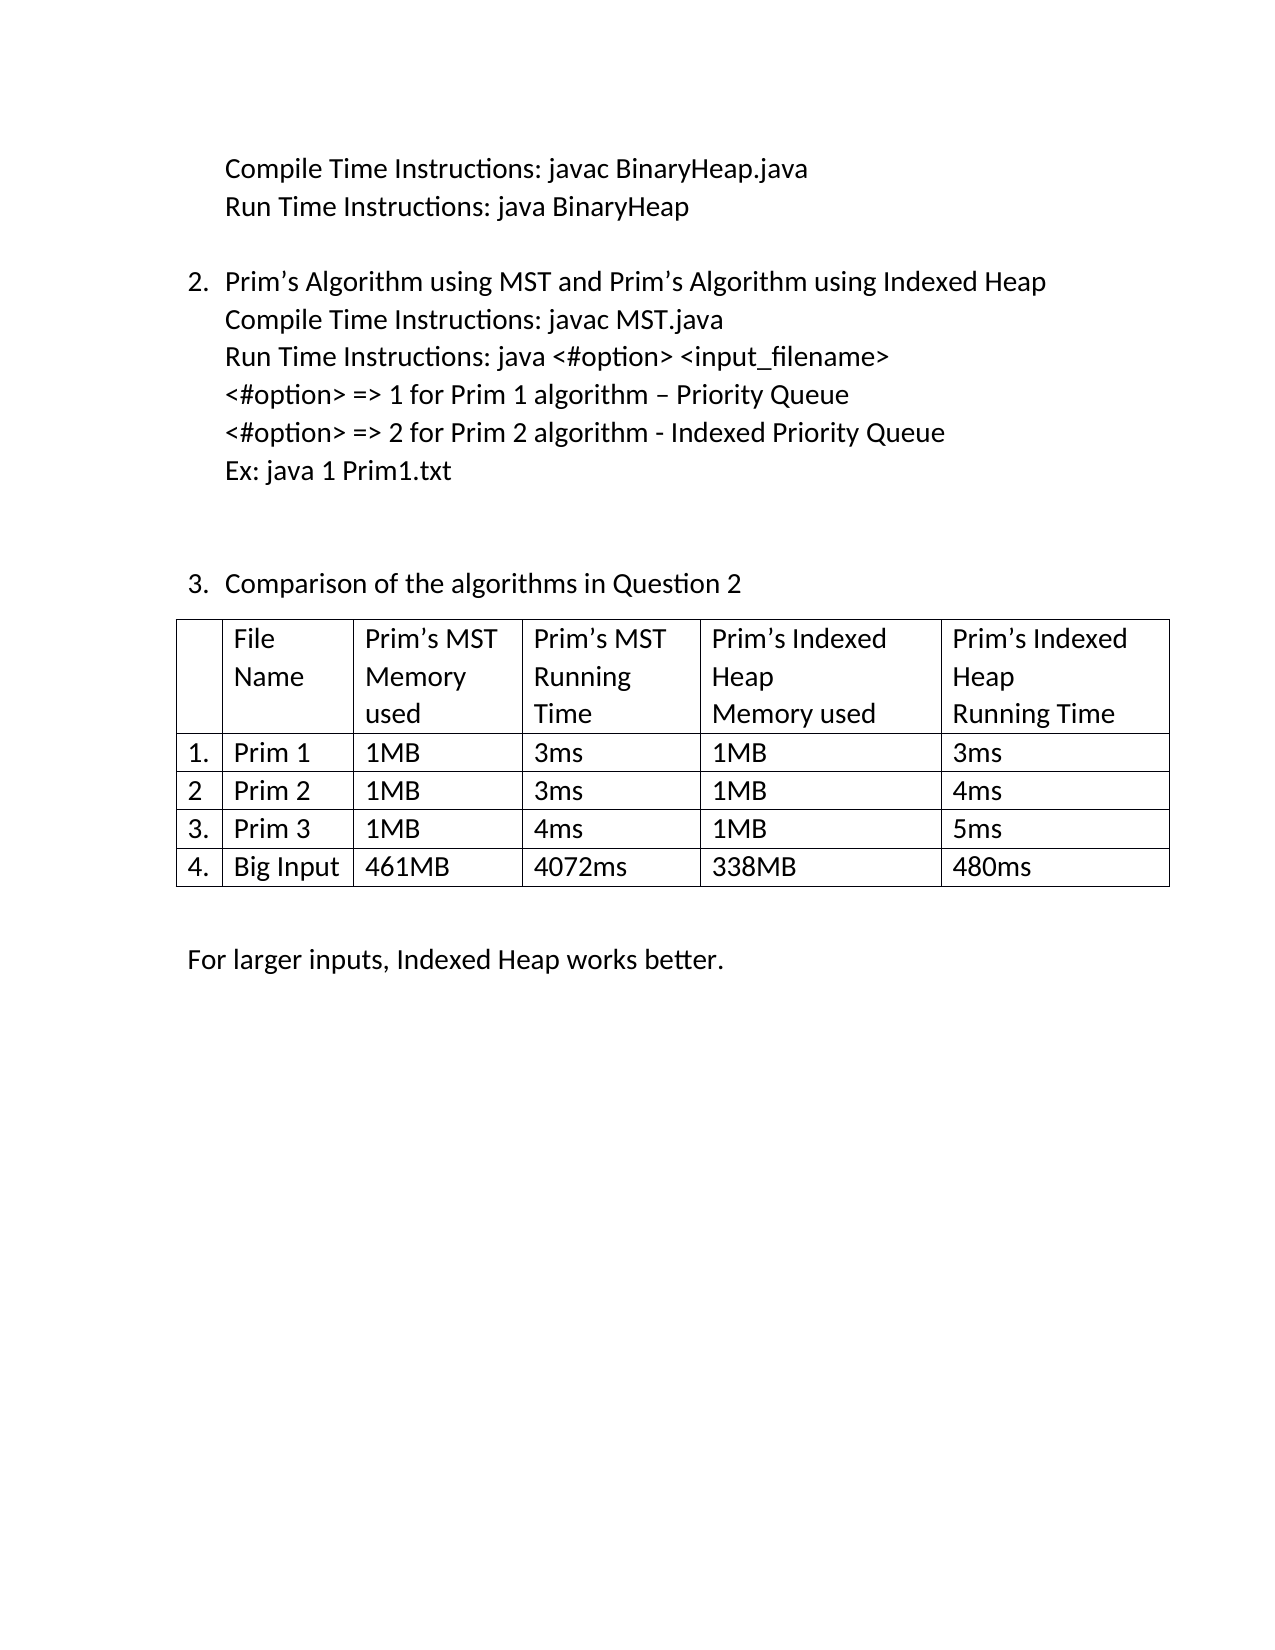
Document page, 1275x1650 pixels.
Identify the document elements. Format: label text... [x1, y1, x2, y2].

list Ex: java 1 Prim1.txt [225, 452, 1125, 487]
table_cell 1MB [354, 772, 522, 809]
list Run Time Instructions: java <#option> <input_filename> [225, 338, 1125, 374]
text For larger inputs, Indexed Heap works better. [187, 941, 1125, 977]
table_cell 1MB [354, 734, 522, 771]
table_cell Big Input [223, 849, 353, 886]
table_cell 1MB [701, 734, 941, 771]
table_cell 5ms [942, 810, 1169, 847]
table_cell 4ms [942, 772, 1169, 809]
table_cell 3. [177, 810, 222, 847]
table_cell 480ms [942, 849, 1169, 886]
table_header [177, 620, 222, 733]
table_cell 3ms [523, 772, 700, 809]
list <#option> => 1 for Prim 1 algorithm – Priority Queue [225, 376, 1125, 412]
table_cell 1MB [354, 810, 522, 847]
list Comparison of the algorithms in Question 2 [187, 565, 1125, 600]
list Compile Time Instructions: javac BinaryHeap.java [225, 150, 1125, 186]
table_cell 4072ms [523, 849, 700, 886]
table_cell 2 [177, 772, 222, 809]
list Prim’s Algorithm using MST and Prim’s Algorithm using Indexed Heap [187, 263, 1125, 299]
table_cell Prim 3 [223, 810, 353, 847]
table_header Prim’s MST Running Time [523, 620, 700, 733]
table_cell 4ms [523, 810, 700, 847]
list <#option> => 2 for Prim 2 algorithm - Indexed Priority Queue [225, 414, 1125, 449]
table_cell 3ms [942, 734, 1169, 771]
table_cell 461MB [354, 849, 522, 886]
table_cell Prim 2 [223, 772, 353, 809]
table_cell 1MB [701, 772, 941, 809]
table_header Prim’s Indexed Heap Running Time [942, 620, 1169, 733]
table_header Prim’s Indexed Heap Memory used [701, 620, 941, 733]
table_cell 338MB [701, 849, 941, 886]
table_cell 3ms [523, 734, 700, 771]
table_cell Prim 1 [223, 734, 353, 771]
table_cell 1. [177, 734, 222, 771]
list Compile Time Instructions: javac MST.java [225, 301, 1125, 336]
table_header File Name [223, 620, 353, 733]
table_header Prim’s MST Memory used [354, 620, 522, 733]
table_cell 4. [177, 849, 222, 886]
list Run Time Instructions: java BinaryHeap [225, 188, 1125, 223]
table_cell 1MB [701, 810, 941, 847]
